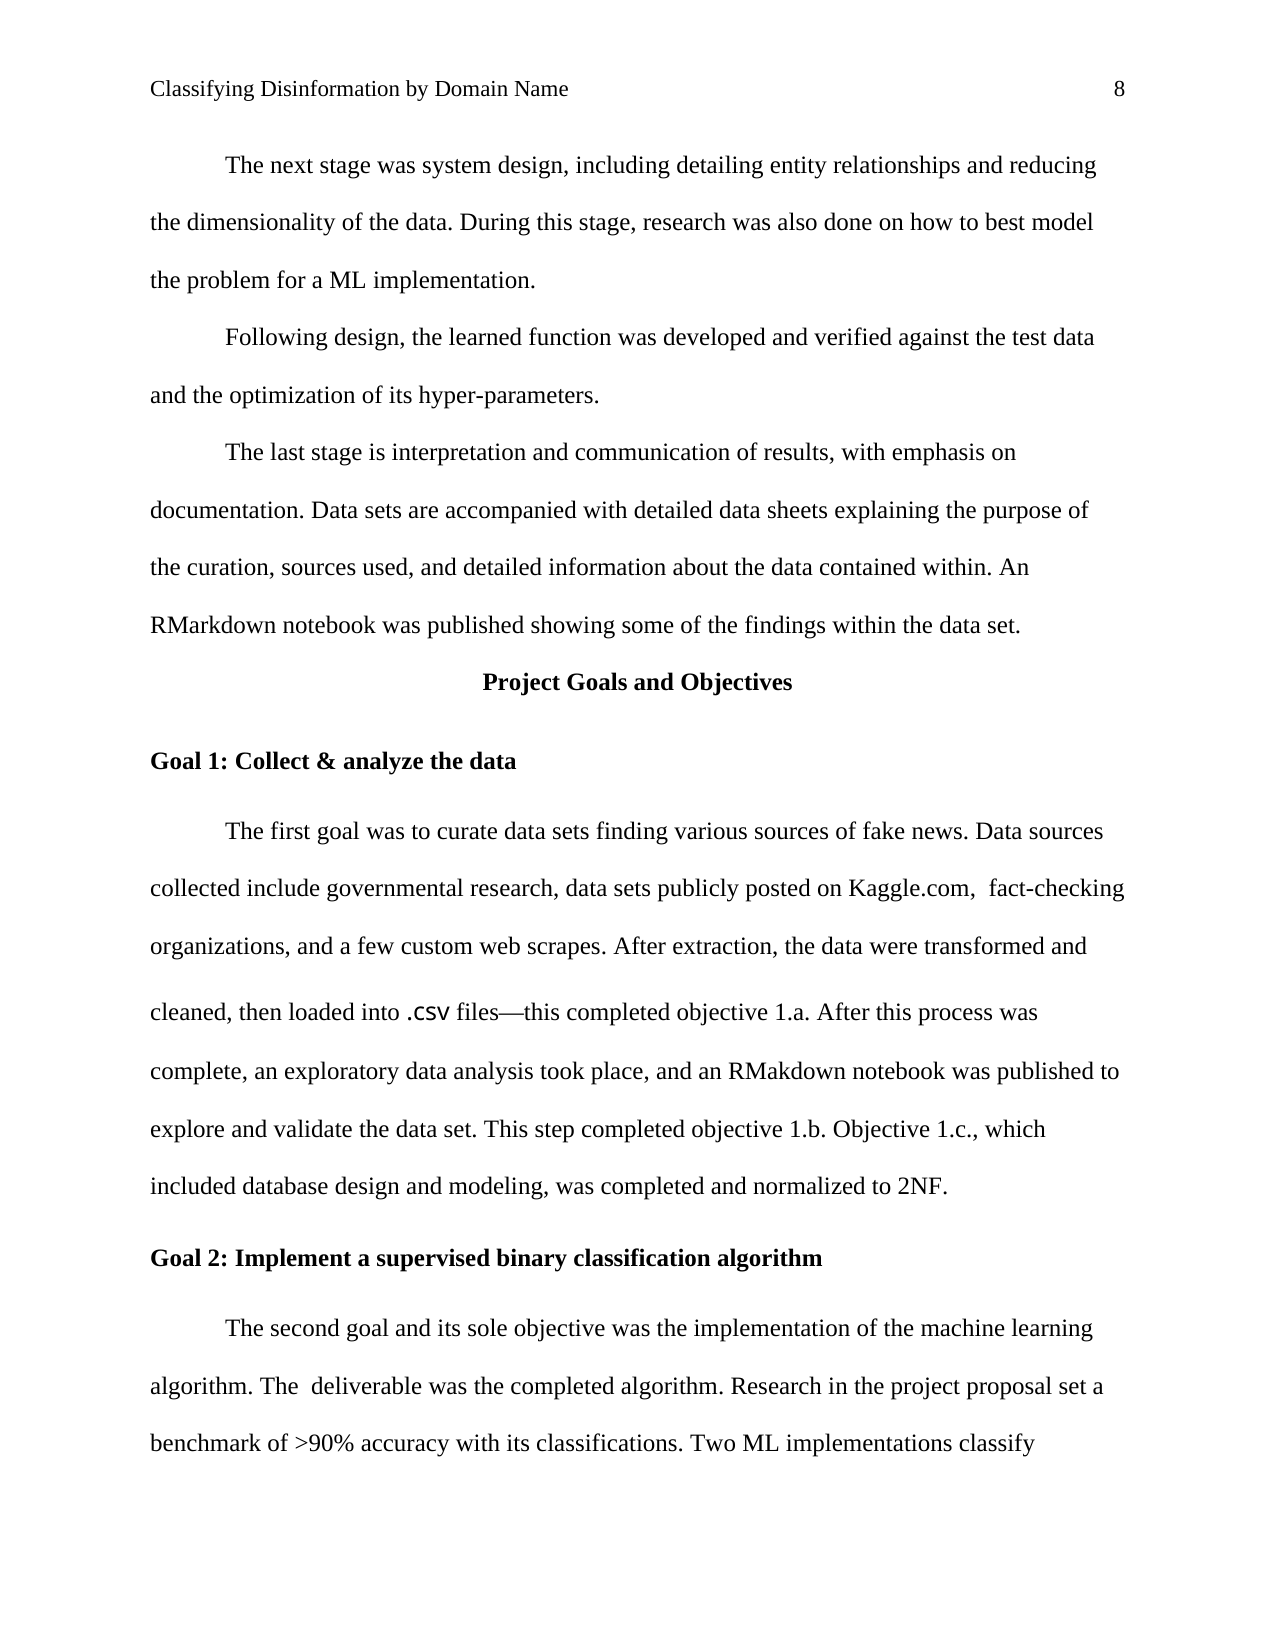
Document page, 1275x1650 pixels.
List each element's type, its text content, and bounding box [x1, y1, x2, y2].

text The last stage is interpretation and communication of results, with emphasis on documentation. Data sets are accompanied with detailed data sheets explaining the purpose of the curation, sources used, and detailed information about the data contained within. An RMarkdown notebook was published showing some of the findings within the data set. [150, 437, 1125, 639]
text The next stage was system design, including detailing entity relationships and reducing the dimensionality of the data. During this stage, research was also done on how to best model the problem for a ML implementation. [150, 150, 1125, 294]
subtitle Project Goals and Objectives [150, 667, 1125, 696]
text Following design, the learned function was developed and verified against the test data and the optimization of its hyper-parameters. [150, 322, 1125, 409]
subtitle Goal 1: Collect & analyze the data [150, 746, 1125, 774]
text The first goal was to curate data sets finding various sources of fake news. Data sources collected include governmental research, data sets publicly posted on Kaggle.com, fact-checking organizations, and a few custom web scrapes. After extraction, the data were transformed and cleaned, then loaded into .csv files—this completed objective 1.a. After this process was complete, an exploratory data analysis took place, and an RMakdown notebook was published to explore and validate the data set. This step completed objective 1.b. Objective 1.c., which included database design and modeling, was completed and normalized to 2NF. [150, 816, 1125, 1200]
subtitle Goal 2: Implement a supervised binary classification algorithm [150, 1243, 1125, 1272]
